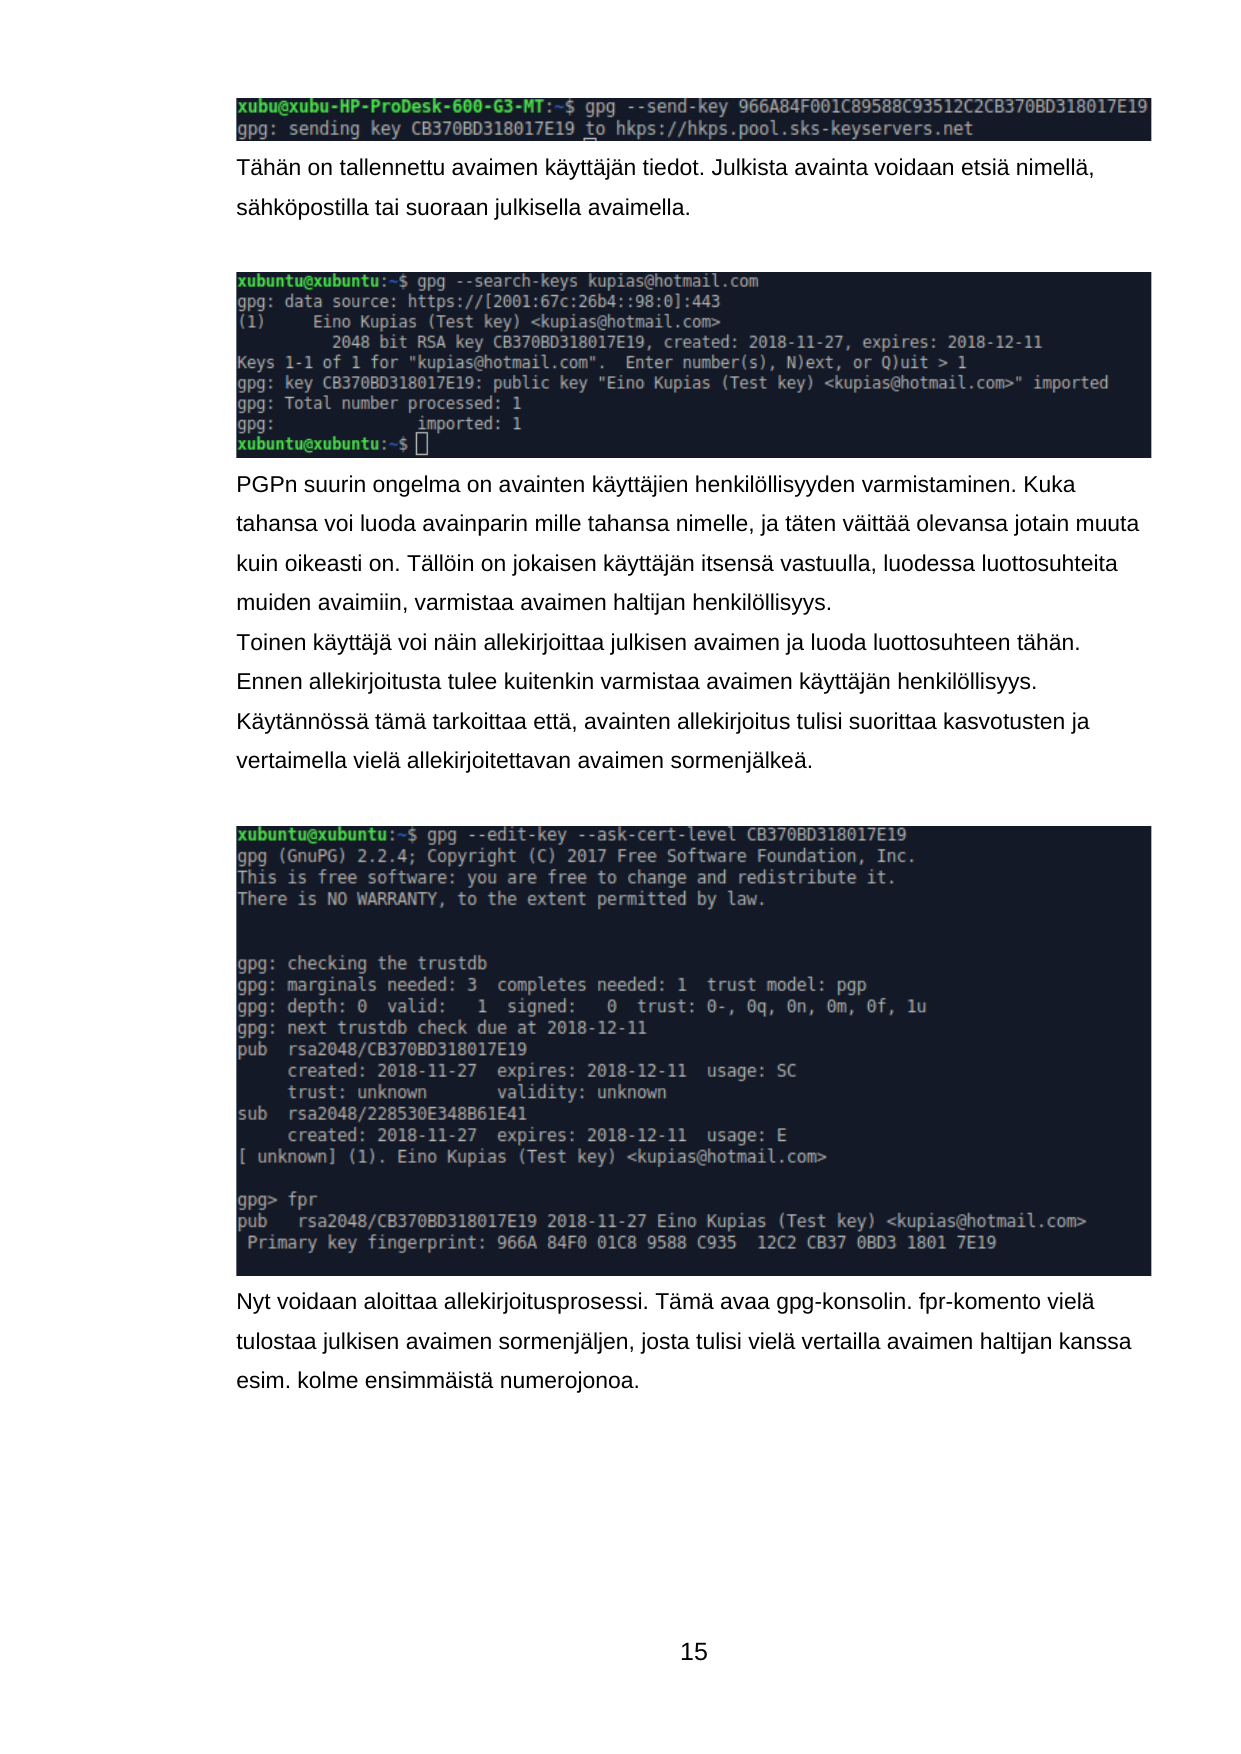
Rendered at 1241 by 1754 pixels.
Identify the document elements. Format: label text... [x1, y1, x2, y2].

text Nyt voidaan aloittaa allekirjoitusprosessi. Tämä avaa gpg-konsolin. fpr-komento vielä tulostaa julkisen avaimen sormenjäljen, josta tulisi vielä vertailla avaimen haltijan kanssa esim. kolme ensimmäistä numerojonoa. [236, 1288, 1152, 1393]
text PGPn suurin ongelma on avainten käyttäjien henkilöllisyyden varmistaminen. Kuka tahansa voi luoda avainparin mille tahansa nimelle, ja täten väittää olevansa jotain muuta kuin oikeasti on. Tällöin on jokaisen käyttäjän itsensä vastuulla, luodessa luottosuhteita muiden avaimiin, varmistaa avaimen haltijan henkilöllisyys. [236, 471, 1152, 616]
picture [236, 272, 1152, 458]
text Käytännössä tämä tarkoittaa että, avainten allekirjoitus tulisi suorittaa kasvotusten ja vertaimella vielä allekirjoitettavan avaimen sormenjälkeä. [236, 708, 1152, 773]
text Toinen käyttäjä voi näin allekirjoittaa julkisen avaimen ja luoda luottosuhteen tähän. Ennen allekirjoitusta tulee kuitenkin varmistaa avaimen käyttäjän henkilöllisyys. [236, 629, 1152, 694]
picture [236, 826, 1152, 1276]
text Tähän on tallennettu avaimen käyttäjän tiedot. Julkista avainta voidaan etsiä nimellä, sähköpostilla tai suoraan julkisella avaimella. [236, 154, 1152, 220]
picture [236, 98, 1152, 141]
